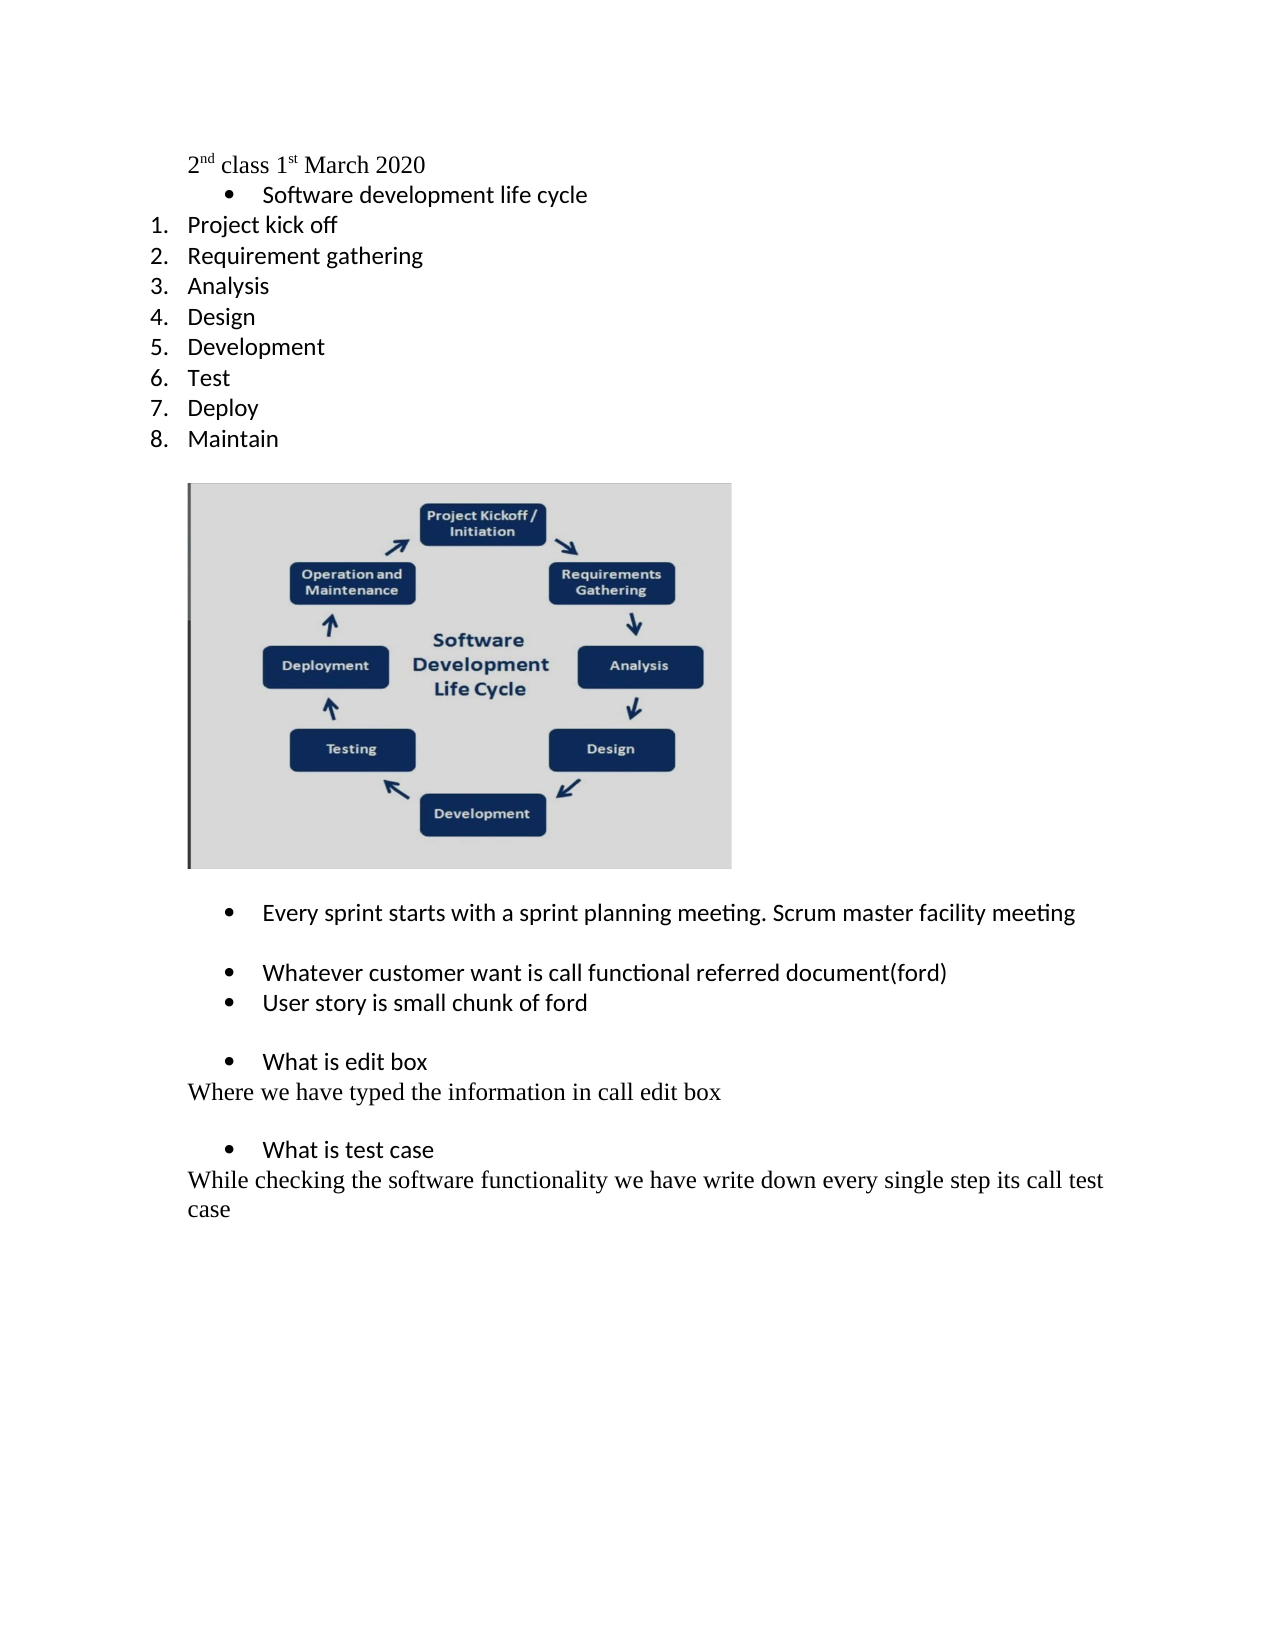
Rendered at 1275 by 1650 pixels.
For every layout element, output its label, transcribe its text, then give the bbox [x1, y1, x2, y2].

text Where we have typed the information in call edit box [187, 1077, 1125, 1106]
list Analysis [150, 270, 1125, 301]
text While checking the software functionality we have write down every single step its call test case [187, 1165, 1125, 1222]
list Software development life cycle [225, 179, 1125, 209]
list Whatever customer want is call functional referred document(ford) [225, 957, 1125, 987]
list Project kick off [150, 209, 1125, 240]
list Design [150, 301, 1125, 331]
list Requirement gathering [150, 240, 1125, 270]
list Development [150, 331, 1125, 362]
list Maintain [150, 423, 1125, 453]
list What is edit box [225, 1046, 1125, 1077]
list User story is small chunk of ford [225, 987, 1125, 1018]
list Every sprint starts with a sprint planning meeting. Scrum master facility meeting [225, 897, 1125, 928]
list What is test case [225, 1134, 1125, 1165]
text 2nd class 1st March 2020 [187, 150, 1125, 179]
list Deploy [150, 392, 1125, 423]
picture [187, 483, 732, 869]
list Test [150, 362, 1125, 392]
